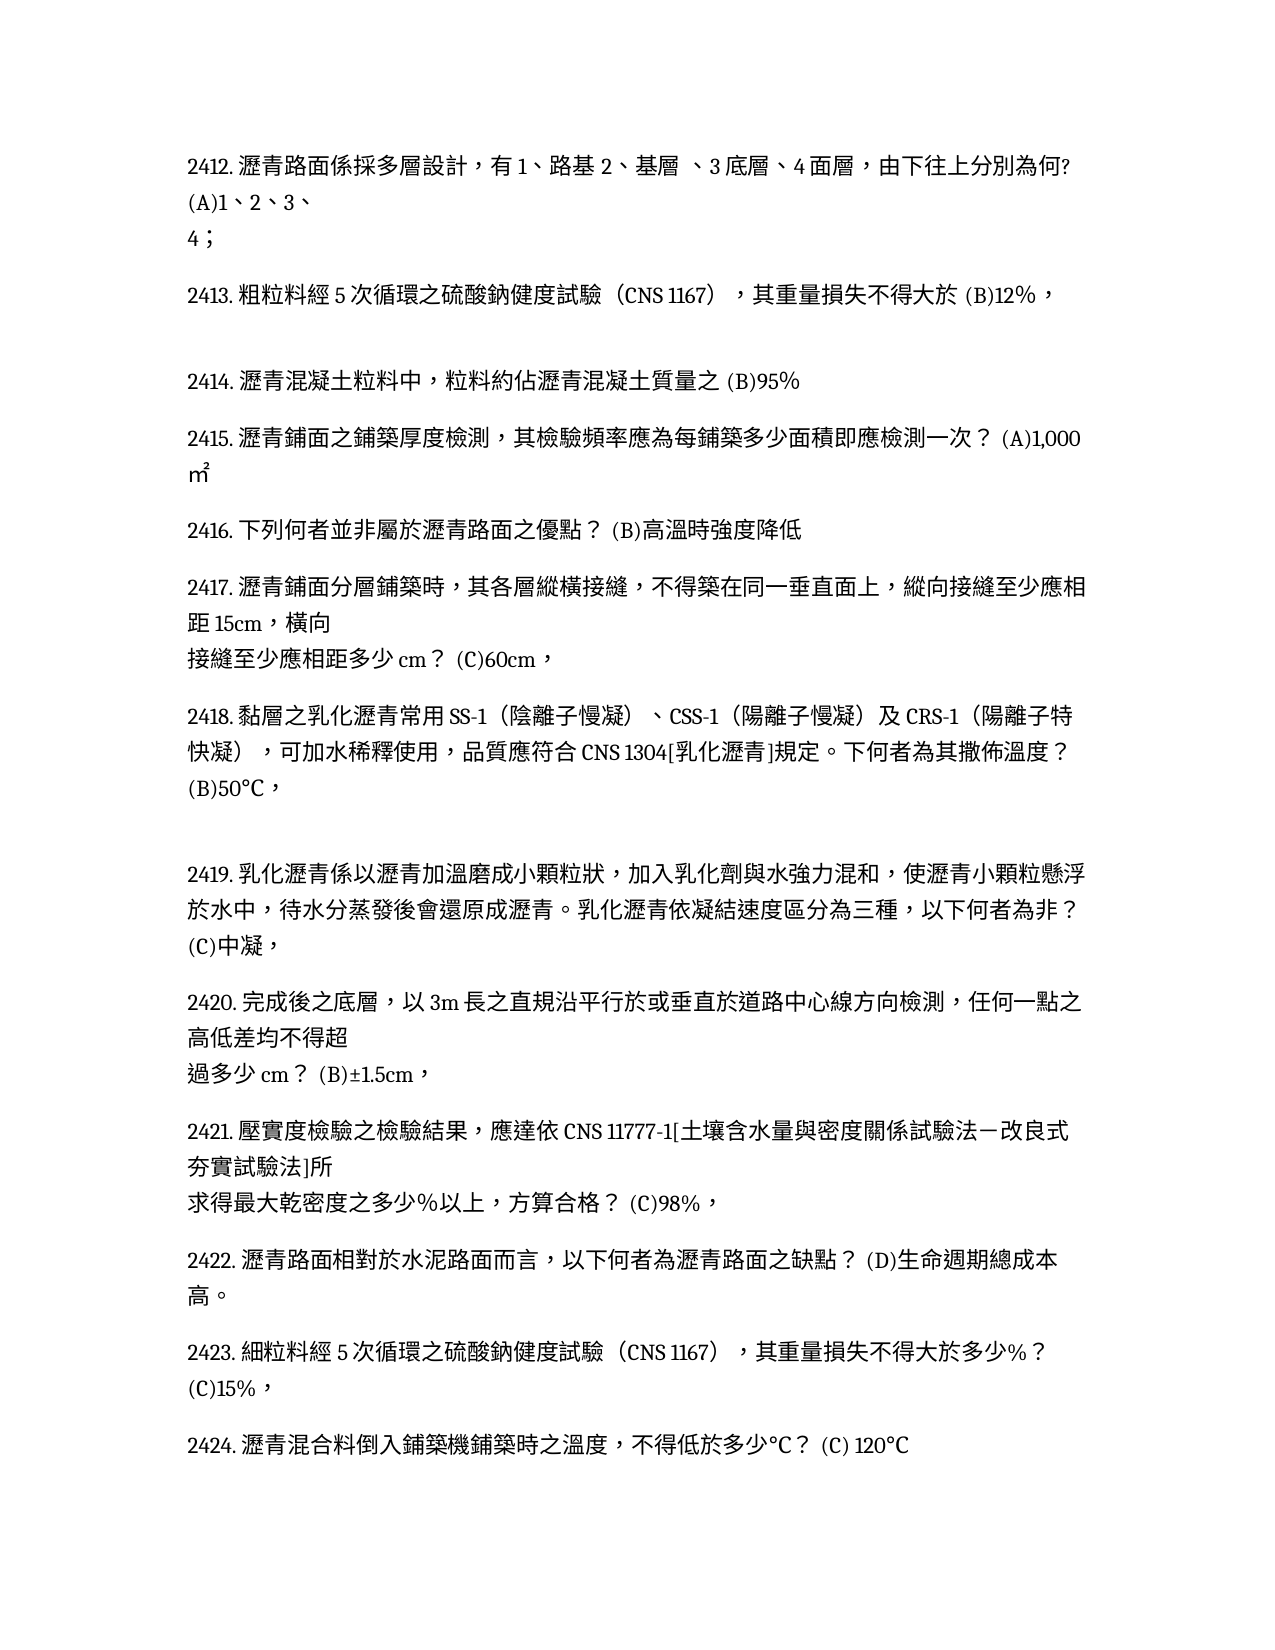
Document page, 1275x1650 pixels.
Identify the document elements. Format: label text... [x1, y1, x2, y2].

text 2417. 瀝青鋪面分層鋪築時，其各層縱橫接縫，不得築在同一垂直面上，縱向接縫至少應相距15cm，橫向 接縫至少應相距多少cm？ (C)60cm， [187, 571, 1087, 674]
text 2416. 下列何者並非屬於瀝青路面之優點？ (B)高溫時強度降低 [187, 514, 1087, 546]
text 2413. 粗粒料經5次循環之硫酸鈉健度試驗（CNS 1167），其重量損失不得大於 (B)12％， [187, 279, 1087, 340]
text 2419. 乳化瀝青係以瀝青加溫磨成小顆粒狀，加入乳化劑與水強力混和，使瀝青小顆粒懸浮於水中，待水分蒸發後會還原成瀝青。乳化瀝青依凝結速度區分為三種，以下何者為非？ (C)中凝， [187, 858, 1087, 961]
text 2418. 黏層之乳化瀝青常用SS-1（陰離子慢凝）、CSS-1（陽離子慢凝）及CRS-1（陽離子特快凝），可加水稀釋使用，品質應符合CNS 1304[乳化瀝青]規定。下何者為其撒佈溫度？ (B)50℃， [187, 700, 1087, 833]
text 2421. 壓實度檢驗之檢驗結果，應達依CNS 11777-1[土壤含水量與密度關係試驗法－改良式夯實試驗法]所 求得最大乾密度之多少％以上，方算合格？ (C)98%， [187, 1115, 1087, 1218]
text 2415. 瀝青鋪面之鋪築厚度檢測，其檢驗頻率應為每鋪築多少面積即應檢測一次？ (A)1,000㎡ [187, 422, 1087, 489]
text 2420. 完成後之底層，以3m長之直規沿平行於或垂直於道路中心線方向檢測，任何一點之高低差均不得超 過多少cm？ (B)±1.5cm， [187, 986, 1087, 1089]
text 2424. 瀝青混合料倒入鋪築機鋪築時之溫度，不得低於多少℃？ (C) 120℃ [187, 1429, 1087, 1460]
text 2422. 瀝青路面相對於水泥路面而言，以下何者為瀝青路面之缺點？ (D)生命週期總成本高。 [187, 1244, 1087, 1311]
text 2423. 細粒料經5次循環之硫酸鈉健度試驗（CNS 1167），其重量損失不得大於多少%？ (C)15%， [187, 1336, 1087, 1403]
text 2412. 瀝青路面係採多層設計，有1、路基 2、基層 、3底層、4面層，由下往上分別為何? (A)1、2、3、 4； [187, 150, 1087, 253]
text 2414. 瀝青混凝土粒料中，粒料約佔瀝青混凝土質量之 (B)95％ [187, 365, 1087, 396]
